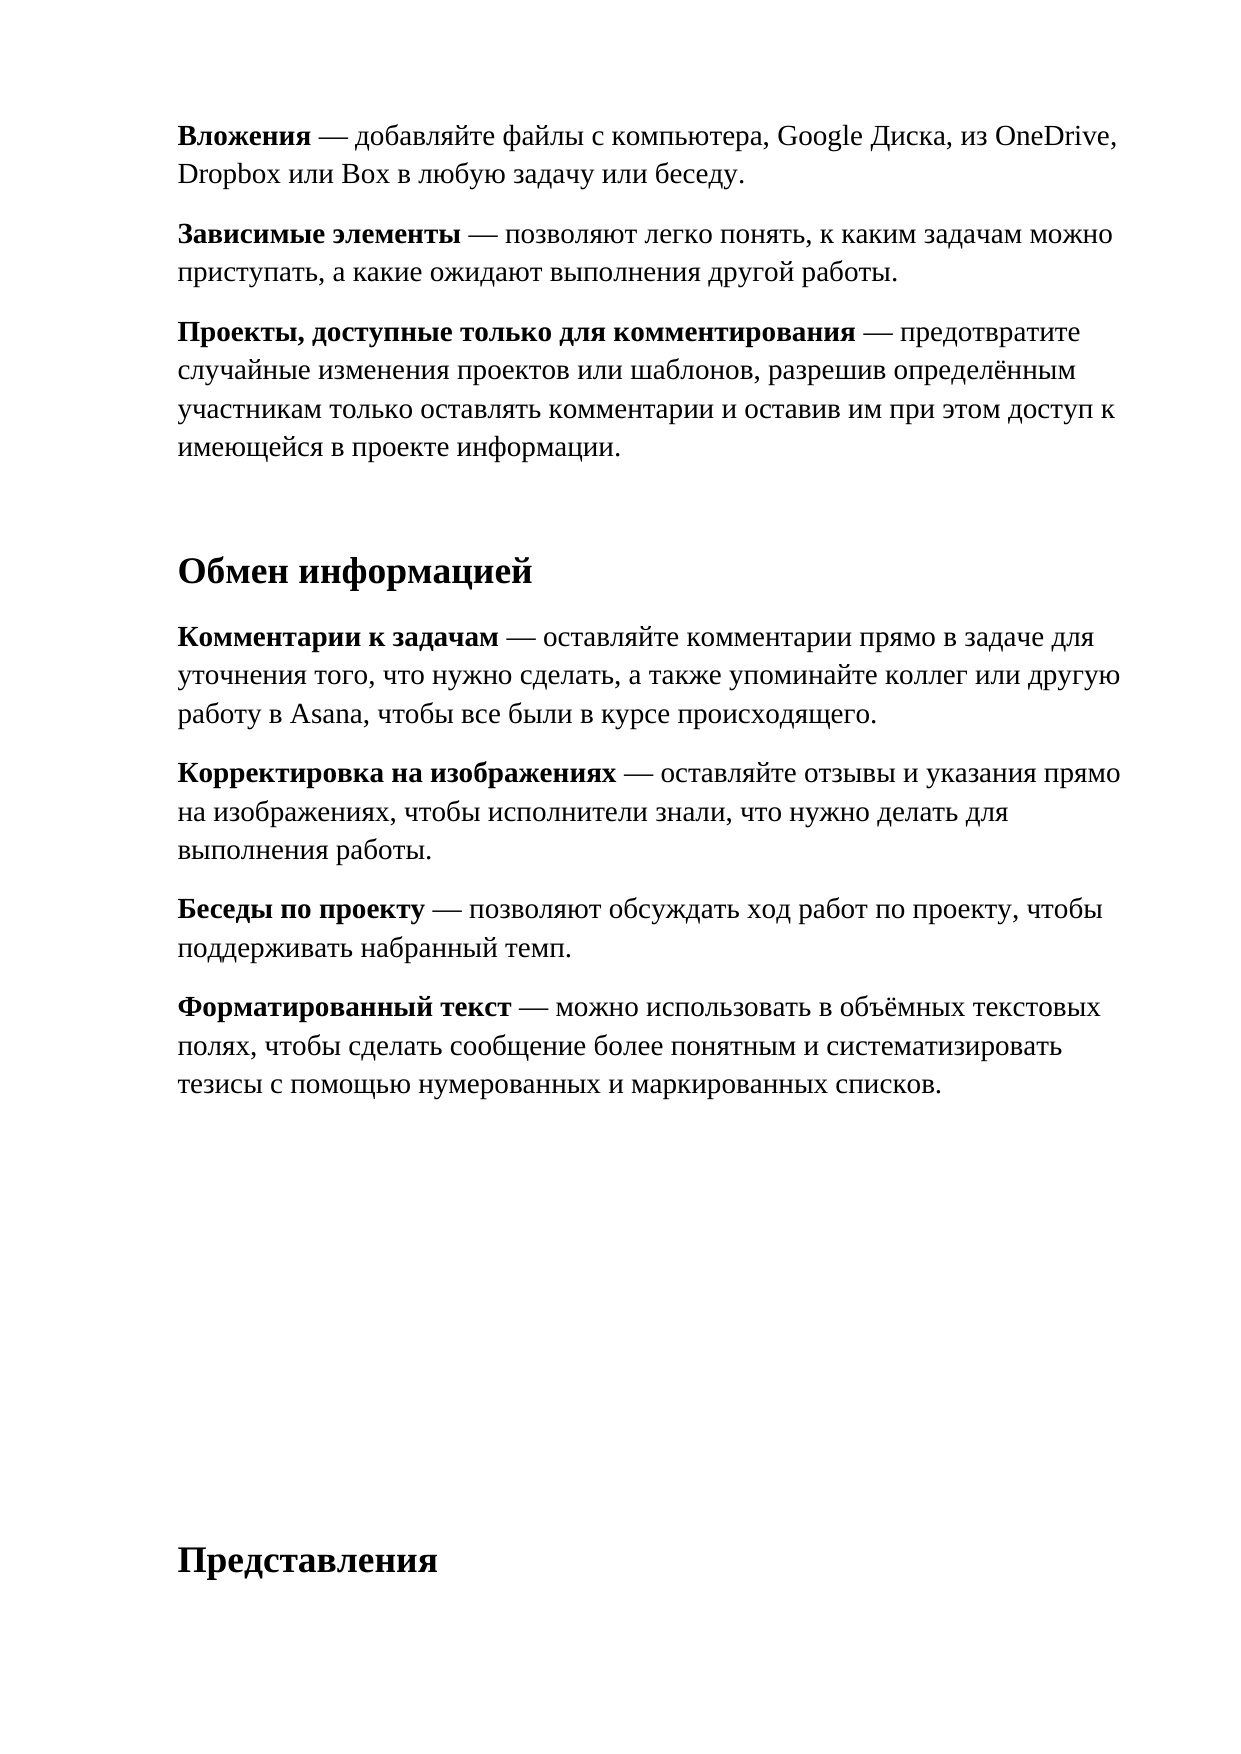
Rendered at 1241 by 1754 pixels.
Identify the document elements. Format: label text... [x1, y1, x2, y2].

text Проекты, доступные только для комментирования — предотвратите случайные изменения проектов или шаблонов, разрешив определённым участникам только оставлять комментарии и оставив им при этом доступ к имеющейся в проекте информации. [177, 314, 1152, 463]
text Зависимые элементы — позволяют легко понять, к каким задачам можно приступать, а какие ожидают выполнения другой работы. [177, 216, 1152, 288]
text Корректировка на изображениях — оставляйте отзывы и указания прямо на изображениях, чтобы исполнители знали, что нужно делать для выполнения работы. [177, 755, 1152, 866]
text Беседы по проекту — позволяют обсуждать ход работ по проекту, чтобы поддерживать набранный темп. [177, 892, 1152, 964]
text Вложения — добавляйте файлы с компьютера, Google Диска, из OneDrive, Dropbox или Box в любую задачу или беседу. [177, 118, 1152, 190]
text Комментарии к задачам — оставляйте комментарии прямо в задаче для уточнения того, что нужно сделать, а также упоминайте коллег или другую работу в Asana, чтобы все были в курсе происходящего. [177, 619, 1152, 729]
text Обмен информацией [177, 548, 1152, 591]
text Форматированный текст — можно использовать в объёмных текстовых полях, чтобы сделать сообщение более понятным и систематизировать тезисы с помощью нумерованных и маркированных списков. [177, 989, 1152, 1100]
text Представления [177, 1537, 1152, 1581]
